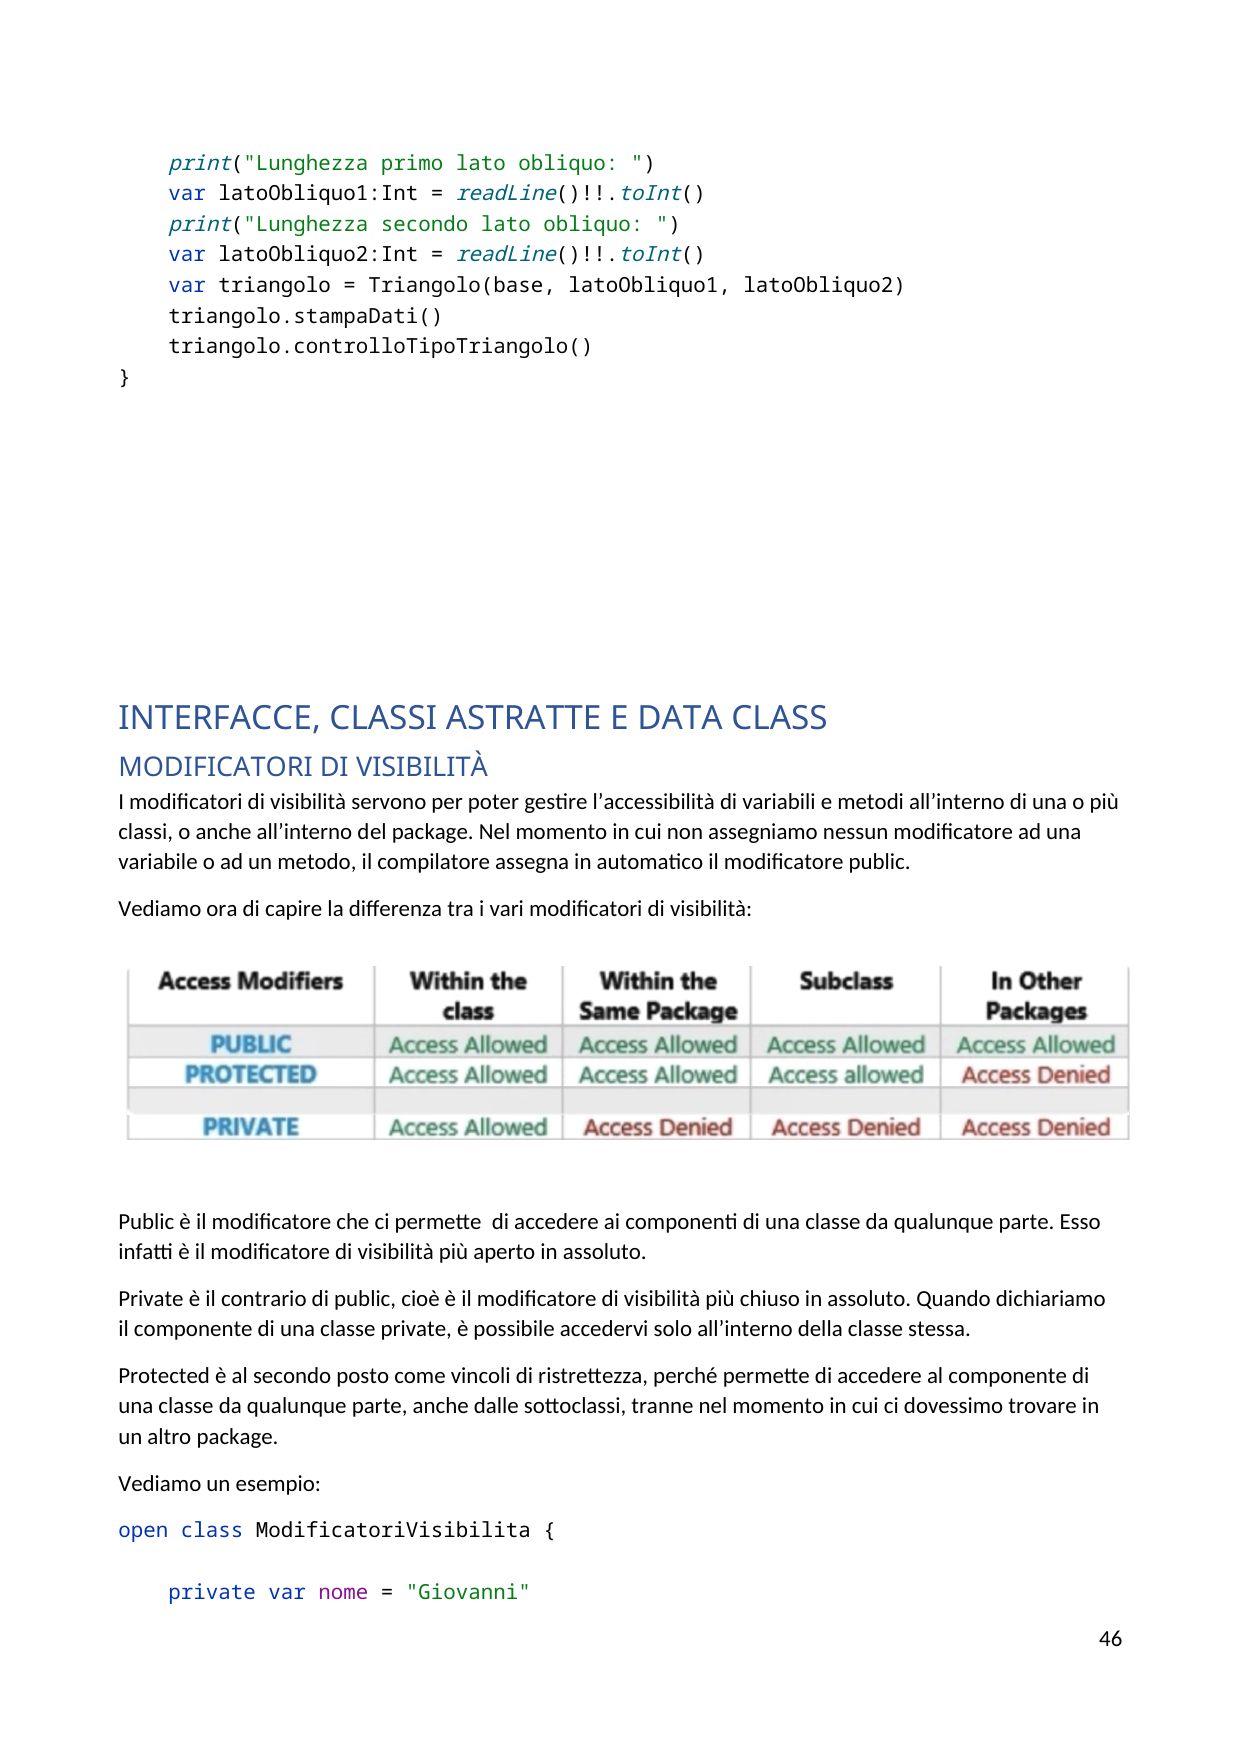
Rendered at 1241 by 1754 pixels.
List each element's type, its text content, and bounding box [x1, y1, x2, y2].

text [118, 148, 1122, 390]
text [118, 1516, 1122, 1605]
subtitle INTERFACCE, CLASSI ASTRATTE E DATA CLASS [118, 694, 1122, 739]
text Vediamo un esempio: [118, 1469, 1122, 1497]
text Protected è al secondo posto come vincoli di ristrettezza, perché permette di accedere al componente di una classe da qualunque parte, anche dalle sottoclassi, tranne nel momento in cui ci dovessimo trovare in un altro package. [118, 1361, 1122, 1450]
subtitle MODIFICATORI DI VISIBILITÀ [118, 747, 1122, 784]
text I modificatori di visibilità servono per poter gestire l’accessibilità di variabili e metodi all’interno di una o più classi, o anche all’interno del package. Nel momento in cui non assegniamo nessun modificatore ad una variabile o ad un metodo, il compilatore assegna in automatico il modificatore public. [118, 787, 1122, 876]
text Vediamo ora di capire la differenza tra i vari modificatori di visibilità: [118, 894, 1122, 922]
text Public è il modificatore che ci permette di accedere ai componenti di una classe da qualunque parte. Esso infatti è il modificatore di visibilità più aperto in assoluto. [118, 1207, 1122, 1266]
picture [126, 966, 1130, 1140]
text Private è il contrario di public, cioè è il modificatore di visibilità più chiuso in assoluto. Quando dichiariamo il componente di una classe private, è possibile accedervi solo all’interno della classe stessa. [118, 1284, 1122, 1343]
